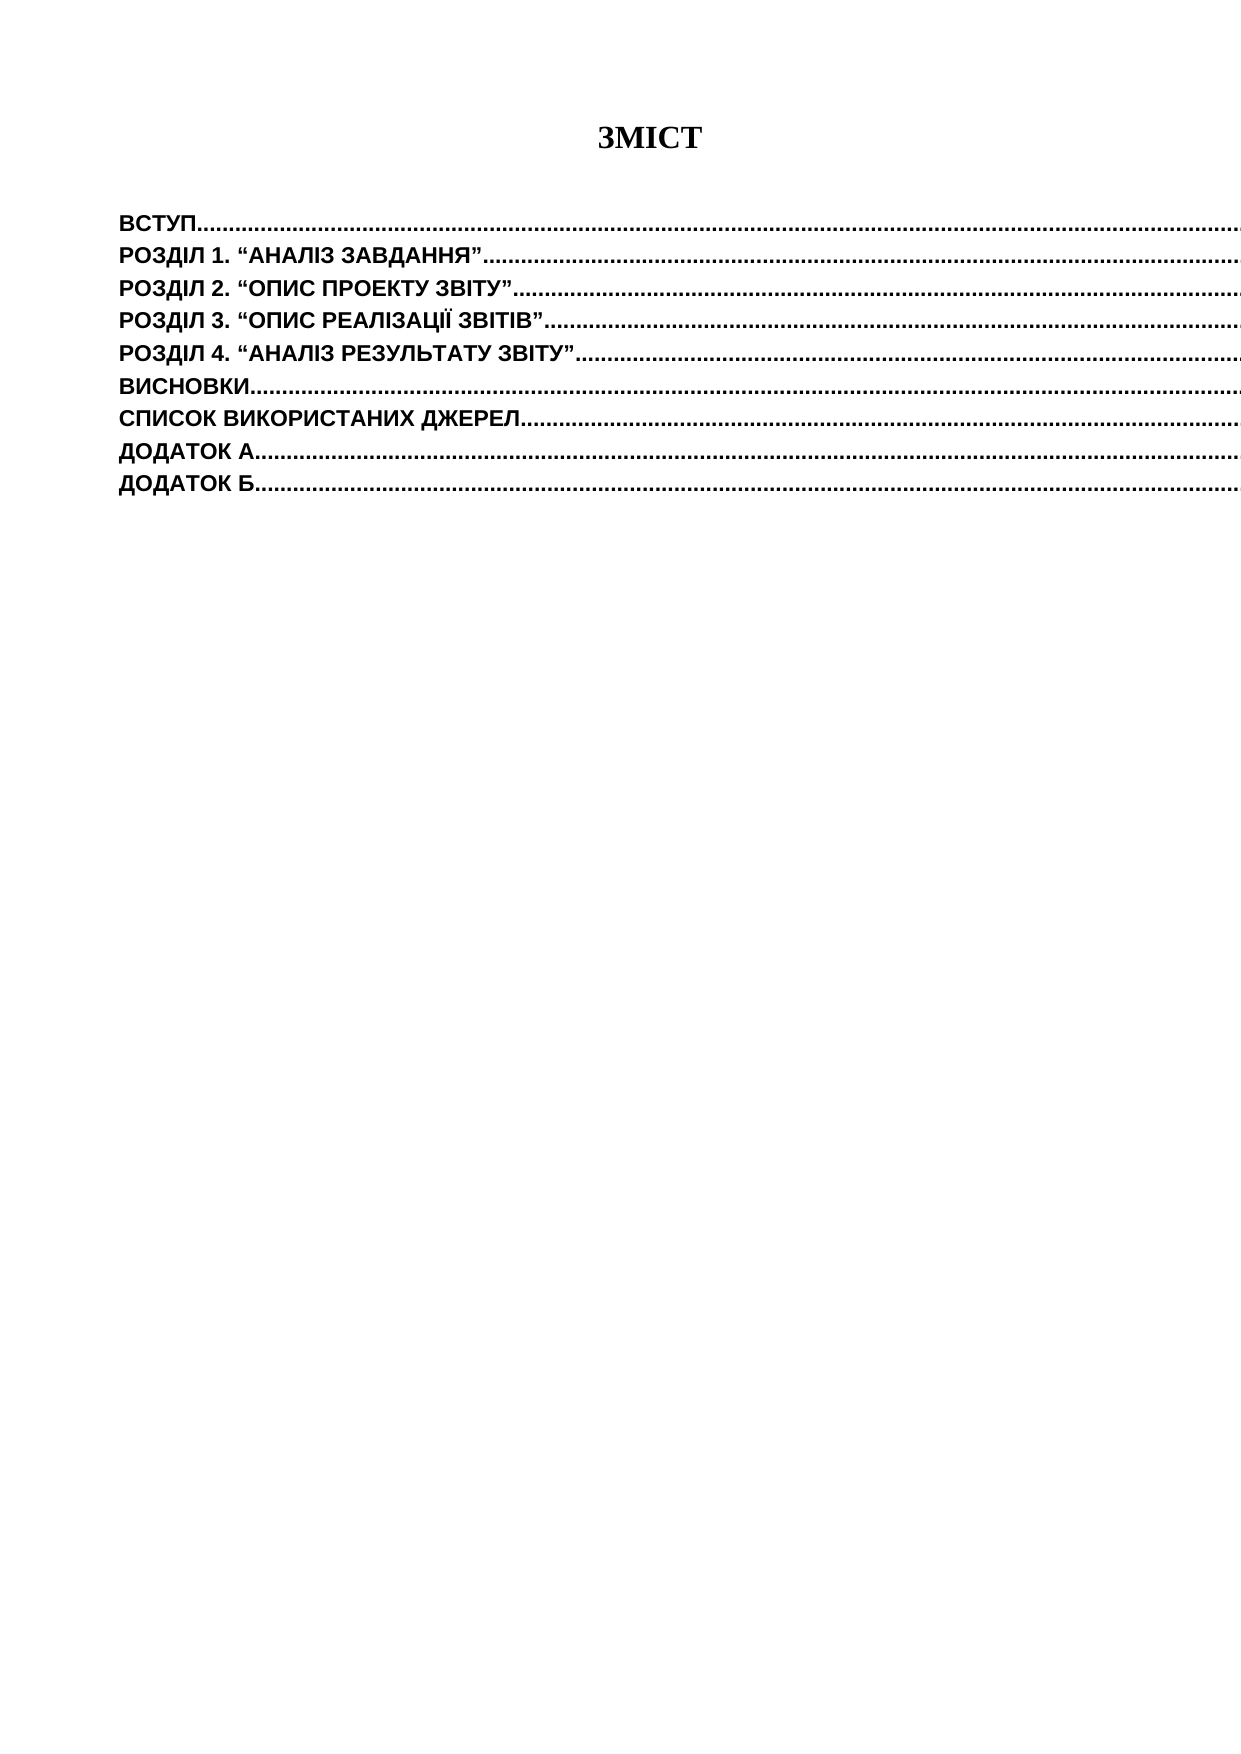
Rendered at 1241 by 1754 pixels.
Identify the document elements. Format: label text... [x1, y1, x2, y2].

text ЗМІСТ [119, 118, 1181, 155]
